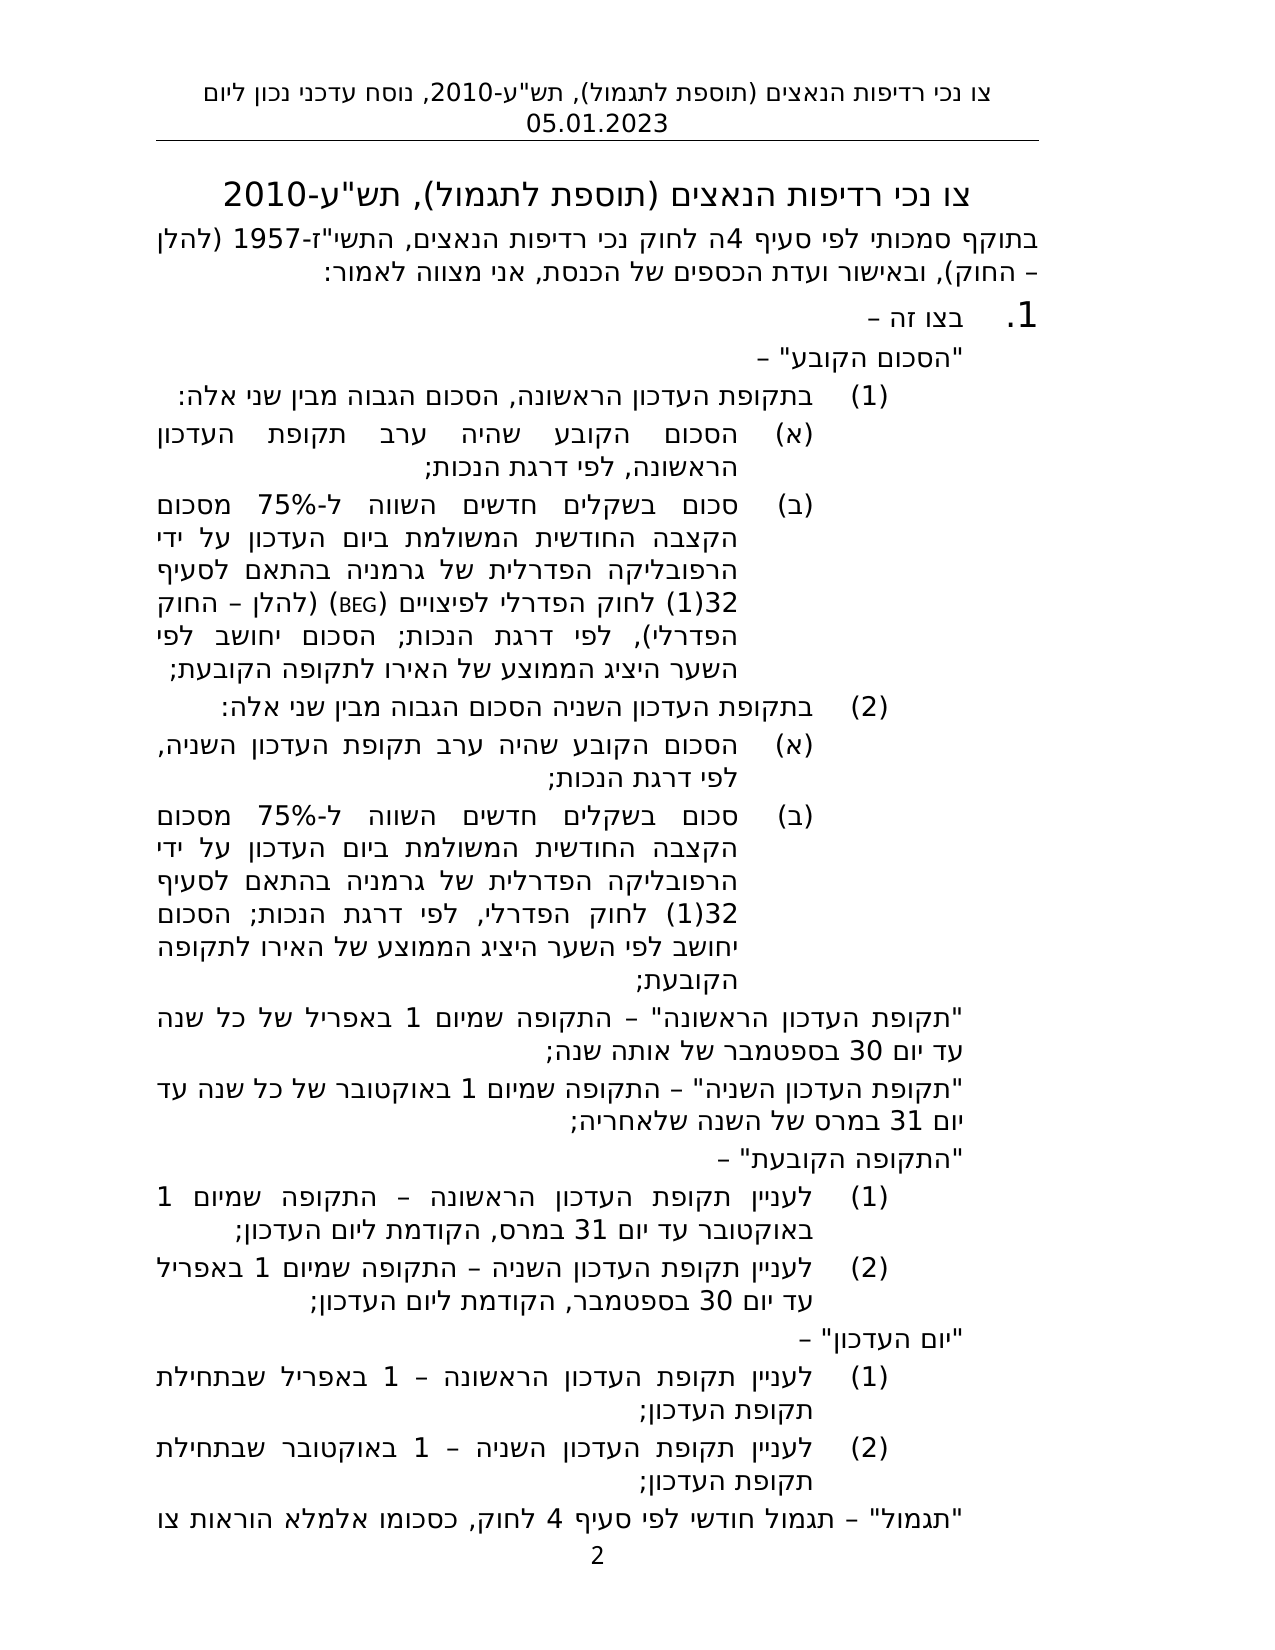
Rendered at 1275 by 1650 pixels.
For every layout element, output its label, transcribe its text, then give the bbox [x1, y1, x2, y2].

text (1) בתקופת העדכון הראשונה, הסכום הגבוה מבין שני אלה: [156, 386, 889, 418]
text (ב) סכום בשקלים חדשים השווה ל-75% מסכום הקצבה החודשית המשולמת ביום העדכון על ידי הרפובליקה הפדרלית של גרמניה בהתאם לסעיף 32(1) לחוק הפדרלי לפיצויים (BEG) (להלן – החוק הפדרלי), לפי דרגת הנכות; הסכום יחושב לפי השער היציג הממוצע של האירו לתקופה הקובעת; [156, 495, 814, 693]
text "יום העדכון" – [156, 1332, 964, 1363]
text (א) הסכום הקובע שהיה ערב תקופת העדכון השניה, לפי דרגת הנכות; [156, 738, 814, 802]
text (1) לעניין תקופת העדכון הראשונה – התקופה שמיום 1 באוקטובר עד יום 31 במרס, הקודמת ליום העדכון; [156, 1190, 889, 1255]
text 1. בצו זה – [156, 300, 1039, 341]
text "תקופת העדכון השניה" – התקופה שמיום 1 באוקטובר של כל שנה עד יום 31 במרס של השנה שלאחריה; [156, 1081, 964, 1146]
text "התקופה הקובעת" – [156, 1152, 964, 1184]
text בתוקף סמכותי לפי סעיף 4ה לחוק נכי רדיפות הנאצים, התשי"ז-1957 (להלן – החוק), ובאישור ועדת הכספים של הכנסת, אני מצווה לאמור: [156, 229, 1039, 294]
text (2) בתקופת העדכון השניה הסכום הגבוה מבין שני אלה: [156, 700, 889, 731]
text (2) לעניין תקופת העדכון השניה – התקופה שמיום 1 באפריל עד יום 30 בספטמבר, הקודמת ליום העדכון; [156, 1261, 889, 1326]
text (א) הסכום הקובע שהיה ערב תקופת העדכון הראשונה, לפי דרגת הנכות; [156, 424, 814, 489]
text (2) לעניין תקופת העדכון השניה – 1 באוקטובר שבתחילת תקופת העדכון; [156, 1441, 889, 1505]
text (ב) סכום בשקלים חדשים השווה ל-75% מסכום הקצבה החודשית המשולמת ביום העדכון על ידי הרפובליקה הפדרלית של גרמניה בהתאם לסעיף 32(1) לחוק הפדרלי, לפי דרגת הנכות; הסכום יחושב לפי השער היציג הממוצע של האירו לתקופה הקובעת; [156, 808, 814, 1004]
text "תקופת העדכון הראשונה" – התקופה שמיום 1 באפריל של כל שנה עד יום 30 בספטמבר של אותה שנה; [156, 1011, 964, 1075]
text (1) לעניין תקופת העדכון הראשונה – 1 באפריל שבתחילת תקופת העדכון; [156, 1370, 889, 1434]
text צו נכי רדיפות הנאצים (תוספת לתגמול), תש"ע-2010 [156, 182, 1039, 221]
text "הסכום הקובע" – [156, 348, 964, 380]
